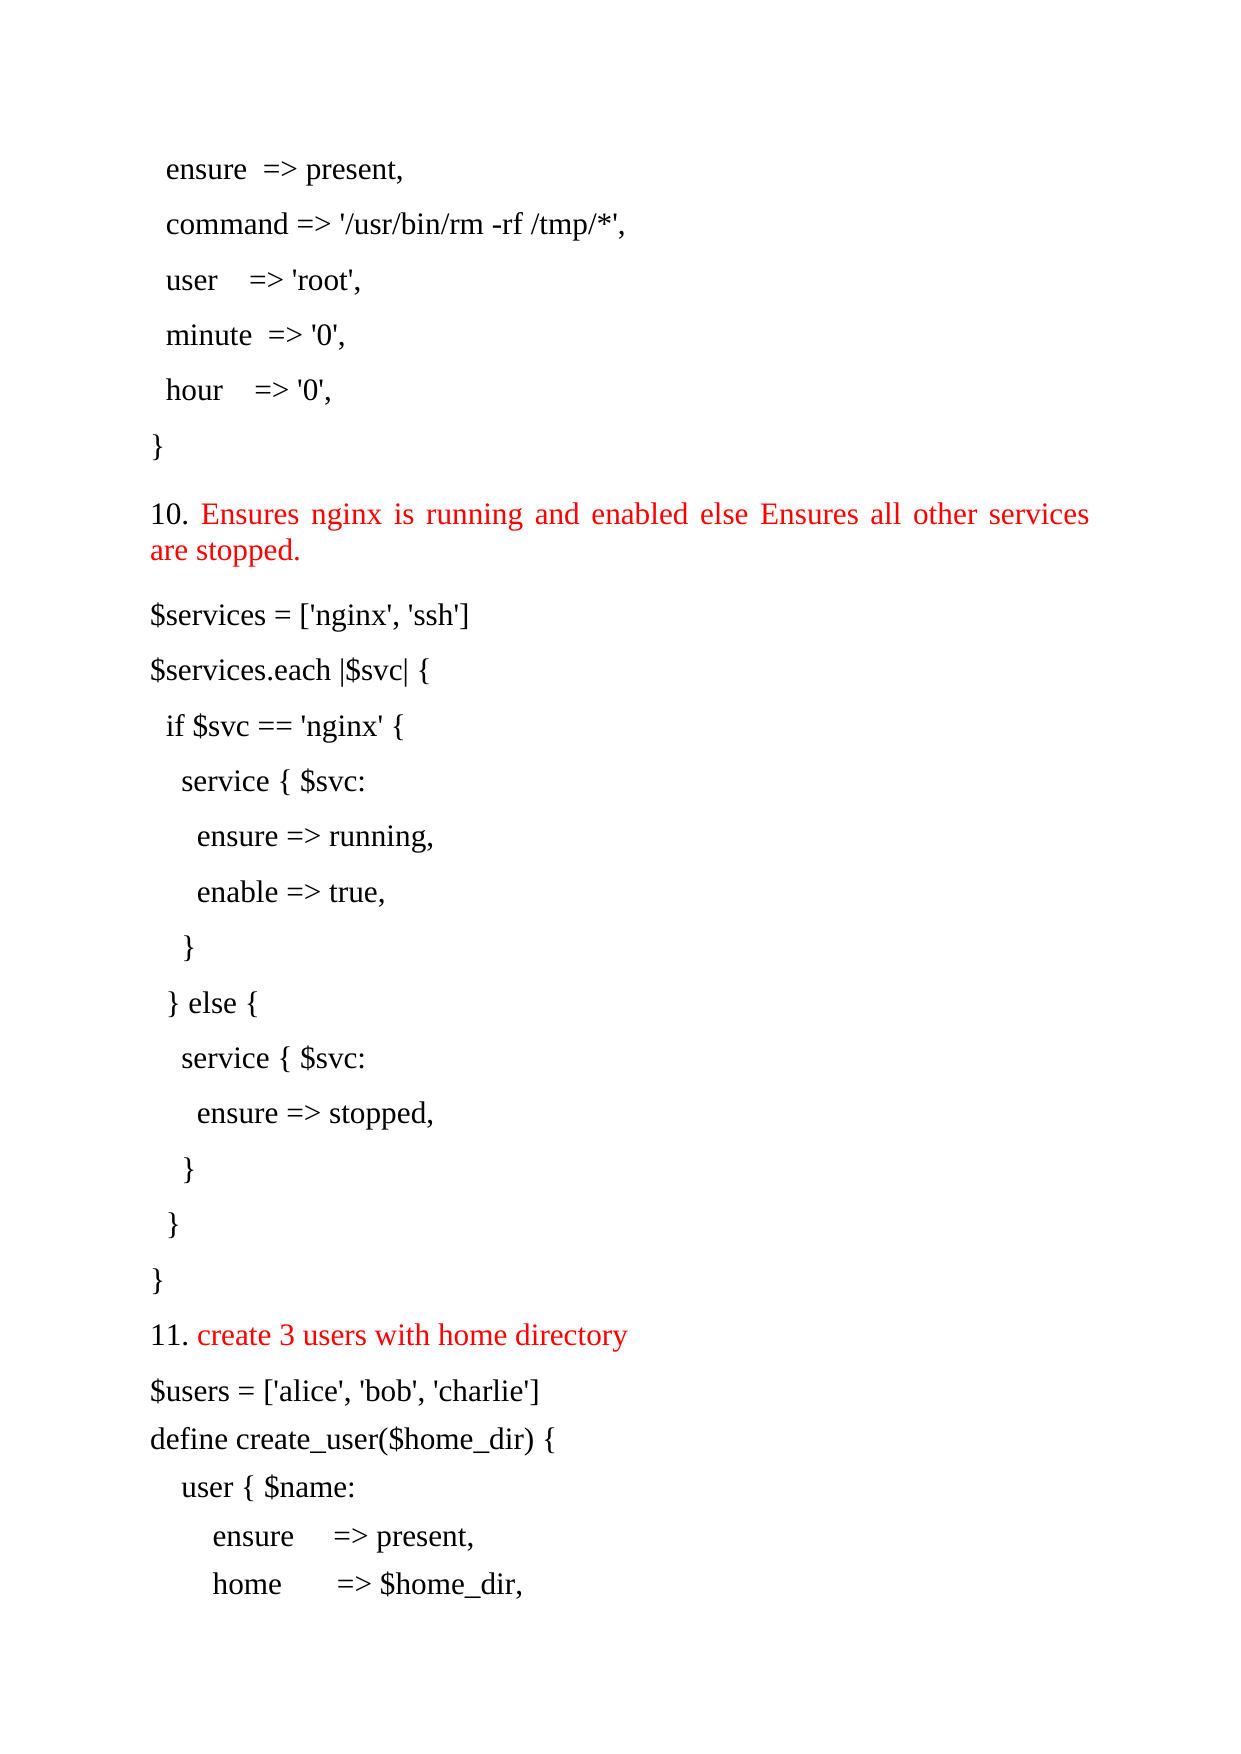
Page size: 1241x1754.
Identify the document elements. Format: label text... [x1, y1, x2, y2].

text $services.each |$svc| { [150, 651, 1090, 687]
text } [150, 1261, 1090, 1297]
text home => $home_dir, [150, 1566, 1090, 1602]
text ensure => running, [150, 818, 1090, 854]
text ensure => present, [150, 150, 1090, 186]
text } [150, 427, 1090, 463]
text $users = ['alice', 'bob', 'charlie'] [150, 1372, 1090, 1408]
text define create_user($home_dir) { [150, 1420, 1090, 1456]
text service { $svc: [150, 762, 1090, 798]
text $services = ['nginx', 'ssh'] [150, 596, 1090, 632]
text } [150, 1150, 1090, 1186]
text hour => '0', [150, 372, 1090, 408]
text service { $svc: [150, 1039, 1090, 1075]
text 11. create 3 users with home directory [150, 1316, 1090, 1352]
text } [150, 1206, 1090, 1242]
text enable => true, [150, 873, 1090, 909]
text minute => '0', [150, 316, 1090, 352]
text user { $name: [150, 1469, 1090, 1505]
text } else { [150, 984, 1090, 1020]
text } [150, 928, 1090, 964]
text ensure => stopped, [150, 1095, 1090, 1131]
text user => 'root', [150, 261, 1090, 297]
text 10. Ensures nginx is running and enabled else Ensures all other services are stopped. [150, 495, 1090, 567]
text ensure => present, [150, 1517, 1090, 1553]
text command => '/usr/bin/rm -rf /tmp/*', [150, 205, 1090, 241]
text if $svc == 'nginx' { [150, 707, 1090, 743]
